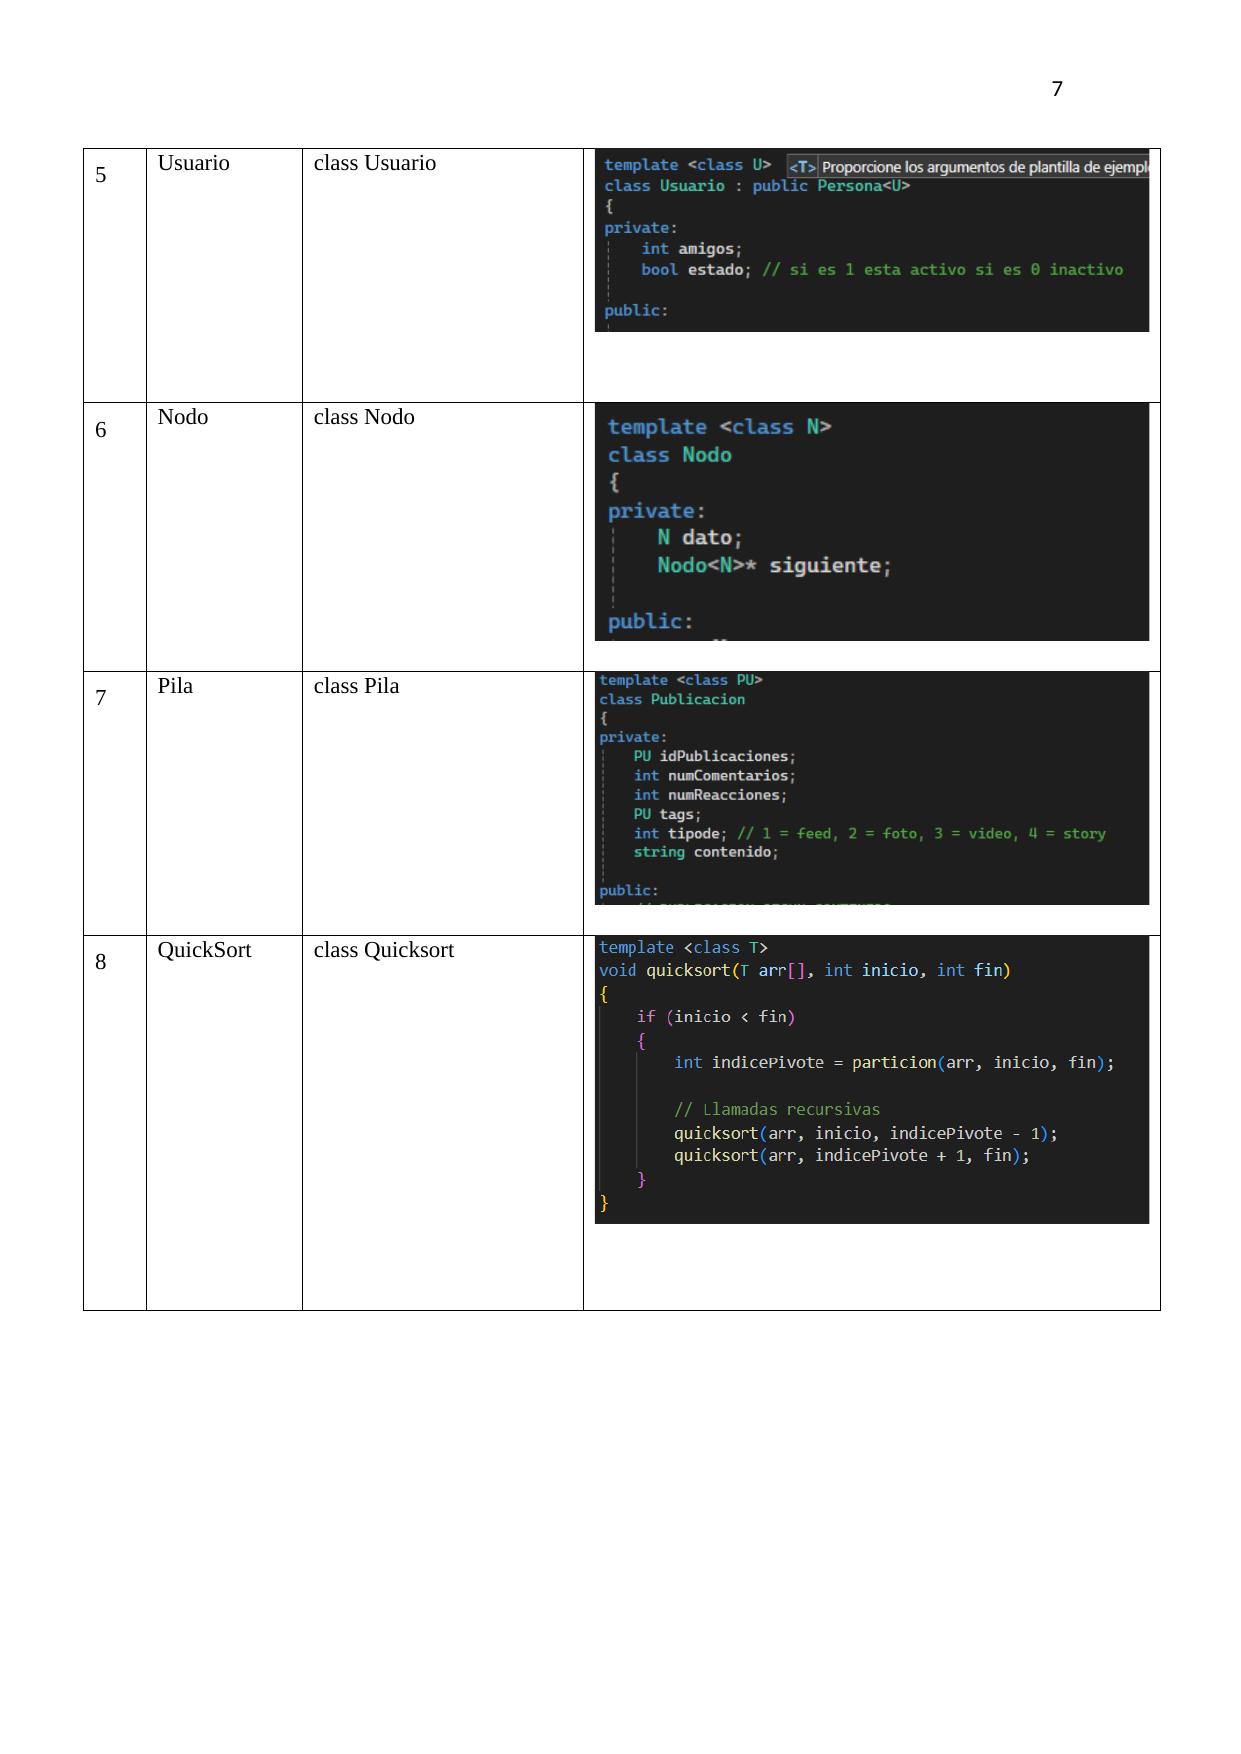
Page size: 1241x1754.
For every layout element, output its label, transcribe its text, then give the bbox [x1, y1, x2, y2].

table_cell Nodo [147, 403, 302, 671]
table_cell class Quicksort [303, 936, 583, 1310]
table_cell class Nodo [303, 403, 583, 671]
table_cell 7 [84, 672, 146, 935]
table_cell Usuario [147, 149, 302, 402]
picture [594, 671, 1150, 905]
table_cell 8 [84, 936, 146, 1310]
table_cell 6 [84, 403, 146, 671]
picture [594, 148, 1150, 332]
table_cell class Pila [303, 672, 583, 935]
table_cell [584, 403, 1160, 671]
table_cell class Usuario [303, 149, 583, 402]
table_cell QuickSort [147, 936, 302, 1310]
table_cell 5 [84, 149, 146, 402]
table_cell Pila [147, 672, 302, 935]
table_cell [584, 936, 1160, 1310]
table_cell [584, 149, 1160, 402]
picture [594, 403, 1150, 641]
picture [594, 935, 1150, 1224]
table_cell [584, 672, 1160, 935]
